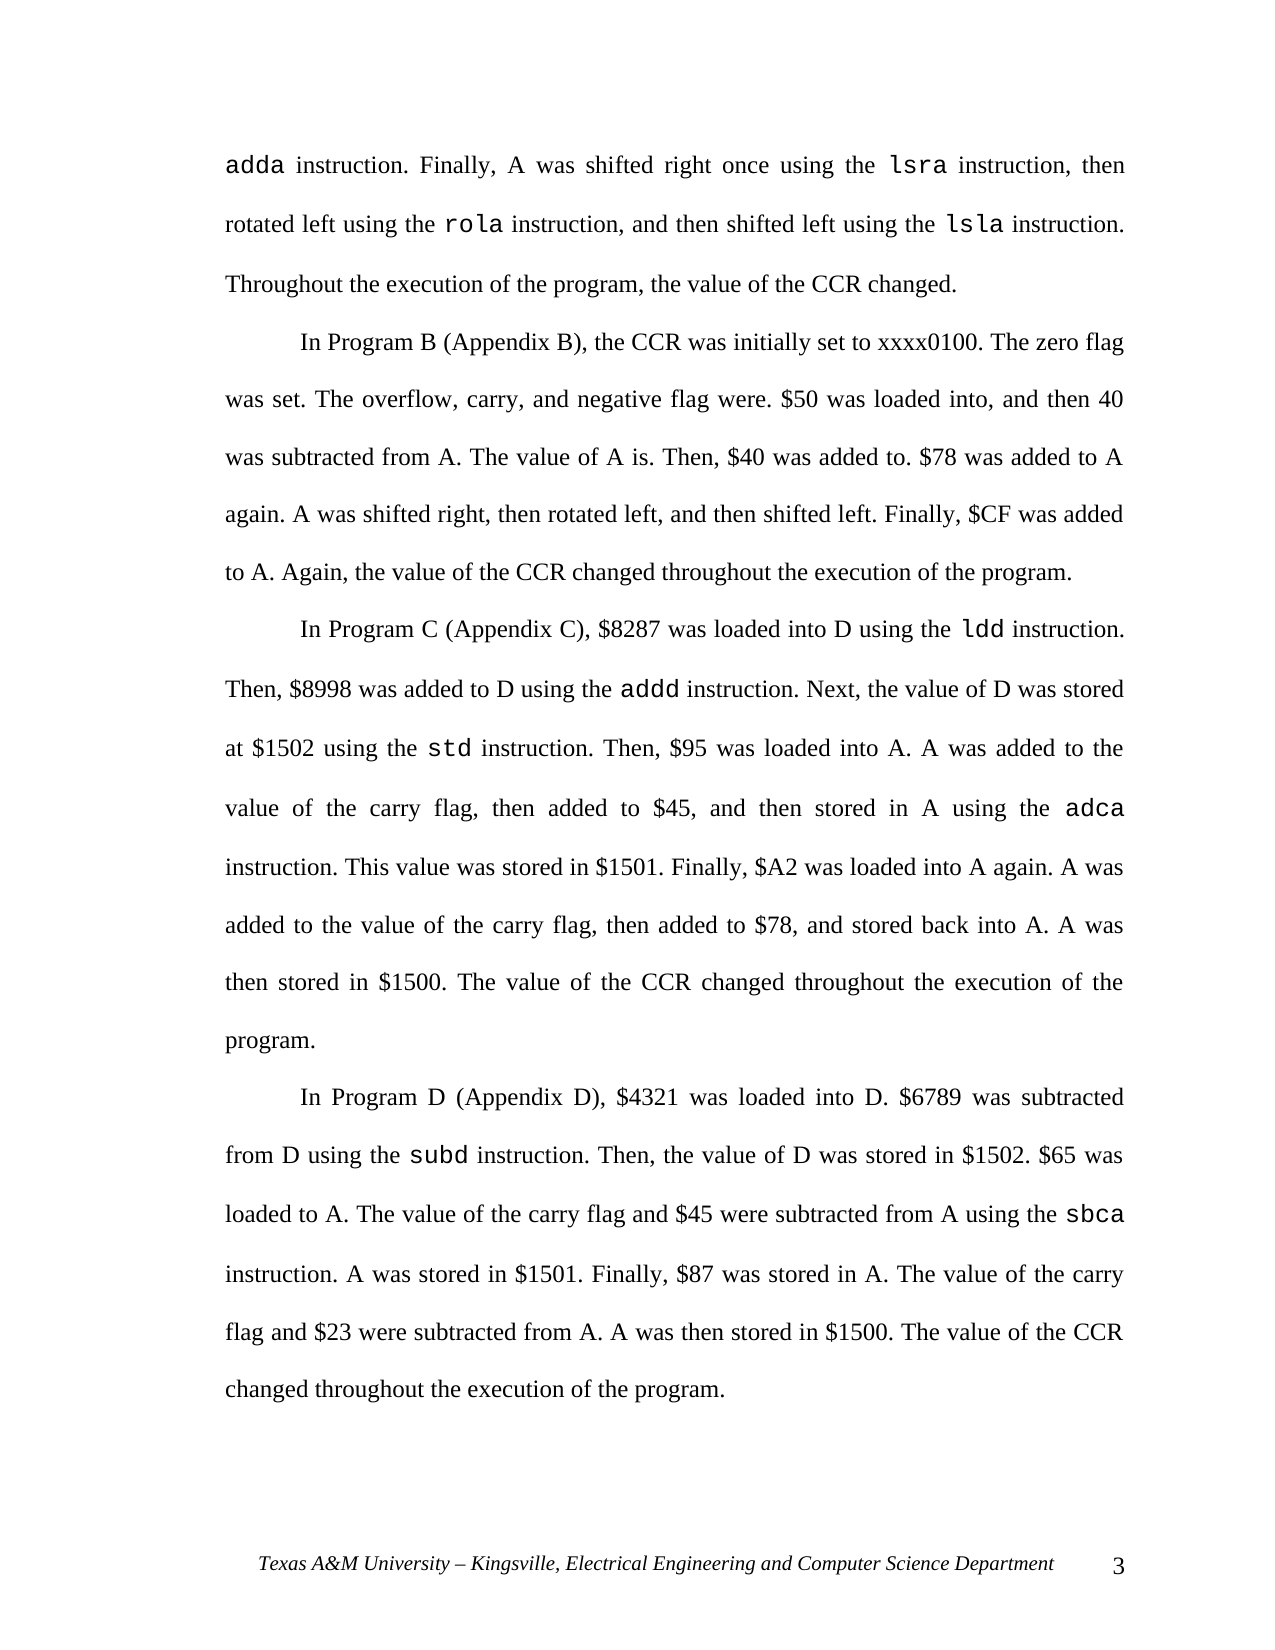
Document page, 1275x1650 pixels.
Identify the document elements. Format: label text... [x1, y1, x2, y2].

text In Program D (Appendix D), $4321 was loaded into D. $6789 was subtracted from D using the subd instruction. Then, the value of D was stored in $1502. $65 was loaded to A. The value of the carry flag and $45 were subtracted from A using the sbca instruction. A was stored in $1501. Finally, $87 was stored in A. The value of the carry flag and $23 were subtracted from A. A was then stored in $1500. The value of the CCR changed throughout the execution of the program. [225, 1082, 1125, 1403]
text In Program C (Appendix C), $8287 was loaded into D using the ldd instruction. Then, $8998 was added to D using the addd instruction. Next, the value of D was stored at $1502 using the std instruction. Then, $95 was loaded into A. A was added to the value of the carry flag, then added to $45, and then stored in A using the adca instruction. This value was stored in $1501. Finally, $A2 was loaded into A again. A was added to the value of the carry flag, then added to $78, and stored back into A. A was then stored in $1500. The value of the CCR changed throughout the execution of the program. [225, 614, 1125, 1054]
text In Program B (Appendix B), the CCR was initially set to xxxx0100. The zero flag was set. The overflow, carry, and negative flag were. $50 was loaded into, and then 40 was subtracted from A. The value of A is. Then, $40 was added to. $78 was added to A again. A was shifted right, then rotated left, and then shifted left. Finally, $CF was added to A. Again, the value of the CCR changed throughout the execution of the program. [225, 327, 1125, 585]
